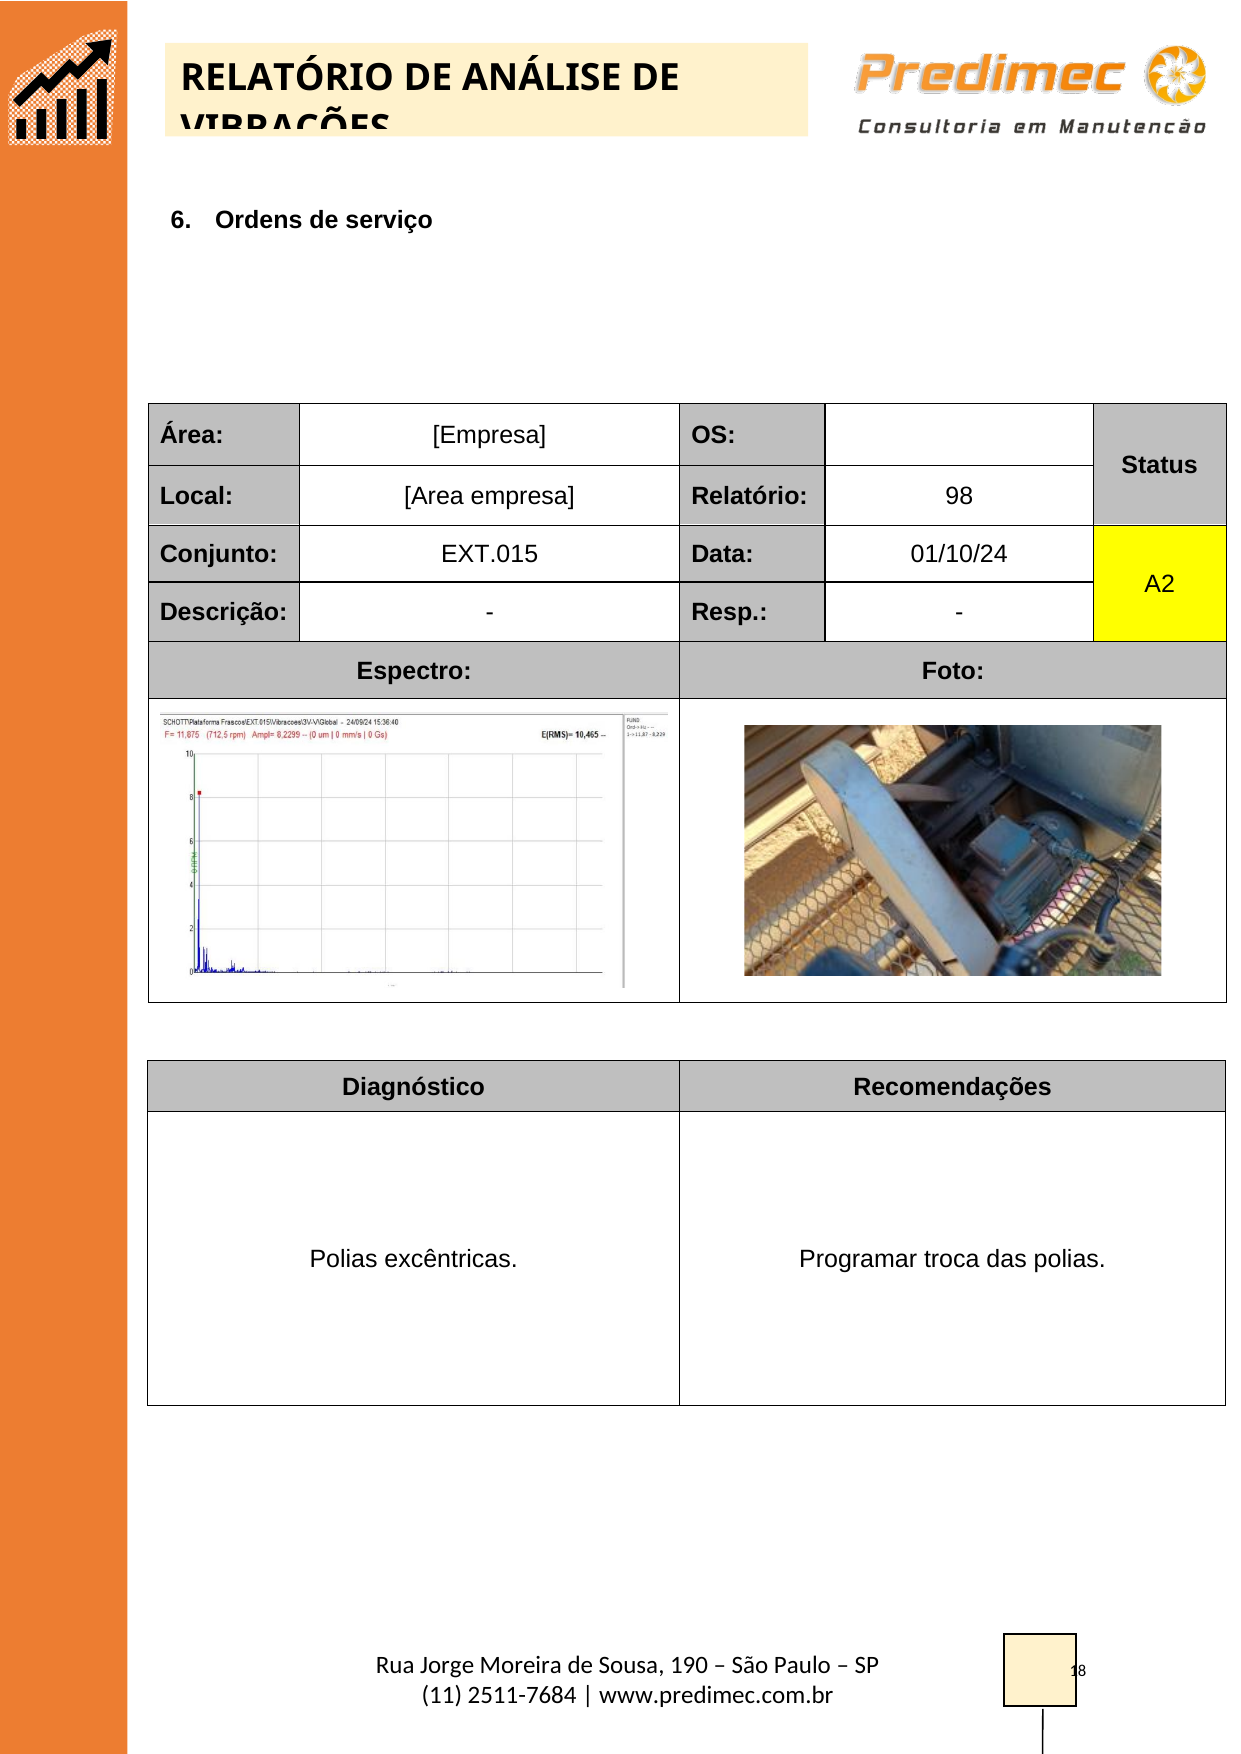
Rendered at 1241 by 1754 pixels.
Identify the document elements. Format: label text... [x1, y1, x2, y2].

table_header OS: [680, 404, 824, 465]
table_cell 01/10/24 [826, 526, 1093, 581]
table_cell EXT.015 [300, 526, 679, 581]
table_cell Programar troca das polias. [680, 1112, 1225, 1405]
table_cell - [826, 583, 1093, 641]
table_cell Data: [680, 526, 824, 581]
table_cell - [300, 583, 679, 641]
list Ordens de serviço [170, 205, 1122, 234]
picture [160, 712, 668, 988]
table_header Recomendações [680, 1061, 1225, 1111]
table_cell Espectro: [149, 642, 679, 698]
picture [744, 725, 1162, 976]
table_cell [149, 699, 679, 1002]
table_cell Relatório: [680, 466, 824, 524]
table_cell Foto: [680, 642, 1226, 698]
table_header [826, 404, 1093, 465]
table_cell [680, 699, 1226, 1002]
table_cell Local: [149, 466, 299, 524]
table_cell [Area empresa] [300, 466, 679, 524]
table_cell 98 [826, 466, 1093, 524]
table_cell Descrição: [149, 583, 299, 641]
table_header [Empresa] [300, 404, 679, 465]
table_cell Conjunto: [149, 526, 299, 581]
table_cell A2 [1094, 526, 1226, 641]
picture [853, 43, 1207, 134]
table_cell Resp.: [680, 583, 824, 641]
table_header Status [1094, 404, 1226, 524]
table_cell Polias excêntricas. [148, 1112, 679, 1405]
table_header Área: [149, 404, 299, 465]
table_header Diagnóstico [148, 1061, 679, 1111]
